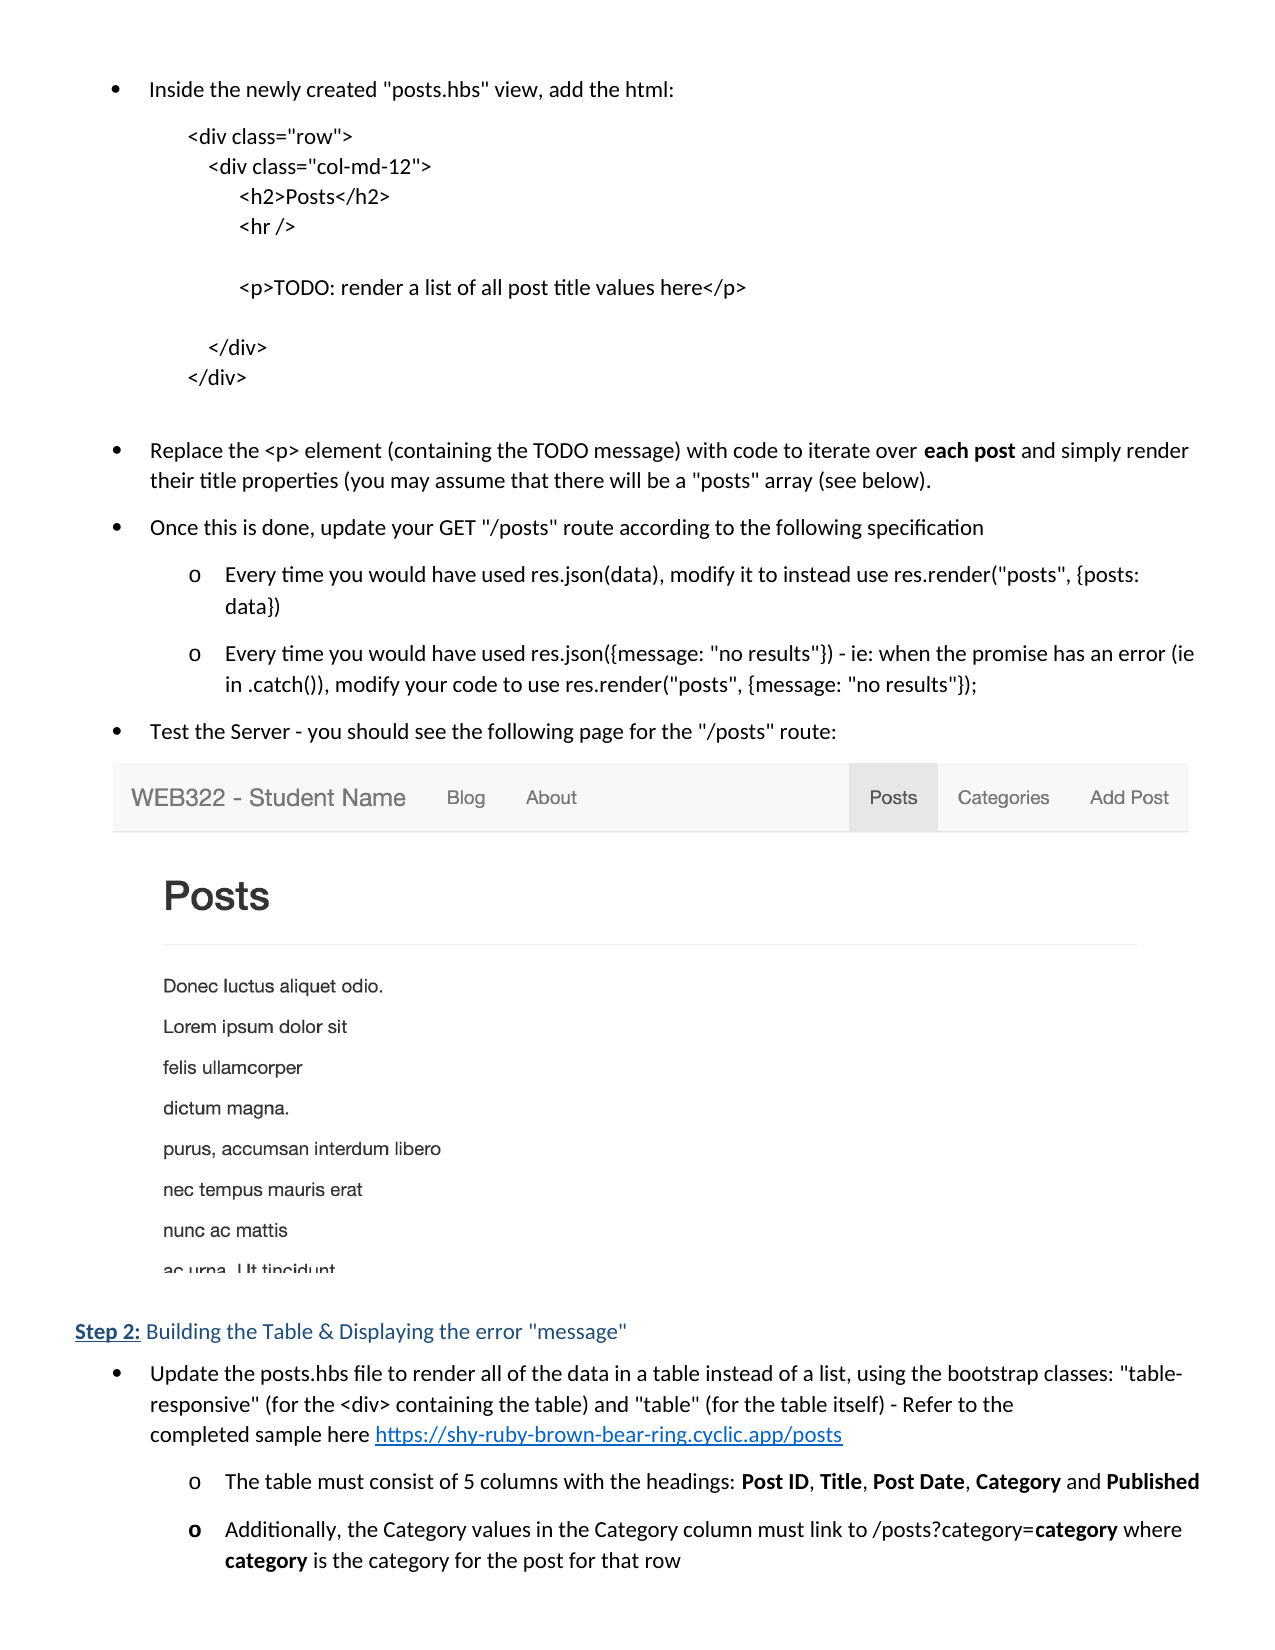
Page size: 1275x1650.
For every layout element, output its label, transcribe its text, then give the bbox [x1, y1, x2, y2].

list The table must consist of 5 columns with the headings: Post ID, Title, Post Date, Category and Published [188, 1467, 1200, 1496]
list </div> [187, 363, 1200, 422]
picture [112, 763, 1189, 1273]
list </div> [187, 333, 1200, 361]
list Every time you would have used res.json(data), modify it to instead use res.render("posts", {posts: data}) [188, 560, 1200, 620]
list Additionally, the Category values in the Category column must link to /posts?category=category where category is the category for the post for that row [188, 1515, 1200, 1574]
list <hr /> [187, 212, 1200, 241]
list <p>TODO: render a list of all post title values here</p> [187, 273, 1200, 301]
list Replace the <p> element (containing the TODO message) with code to iterate over each post and simply render their title properties (you may assume that there will be a "posts" array (see below). [113, 436, 1200, 495]
list Inside the newly created "posts.hbs" view, add the html: [112, 75, 1200, 103]
list Every time you would have used res.json({message: "no results"}) - ie: when the promise has an error (ie in .catch()), modify your code to use res.render("posts", {message: "no results"}); [188, 639, 1200, 698]
subtitle Step 2: Building the Table & Displaying the error "message" [75, 1317, 1200, 1345]
list Update the posts.hbs file to render all of the data in a table instead of a list, using the bootstrap classes: "table-responsive" (for the <div> containing the table) and "table" (for the table itself) - Refer to the completed sample here https://shy-ruby-brown-bear-ring.cyclic.app/posts [113, 1359, 1200, 1448]
list Test the Server - you should see the following page for the "/posts" route: [113, 717, 1200, 745]
list <h2>Posts</h2> [187, 182, 1200, 210]
list <div class="col-md-12"> [187, 152, 1200, 180]
list Once this is done, update your GET "/posts" route according to the following specification [113, 513, 1200, 542]
list <div class="row"> [187, 122, 1200, 150]
